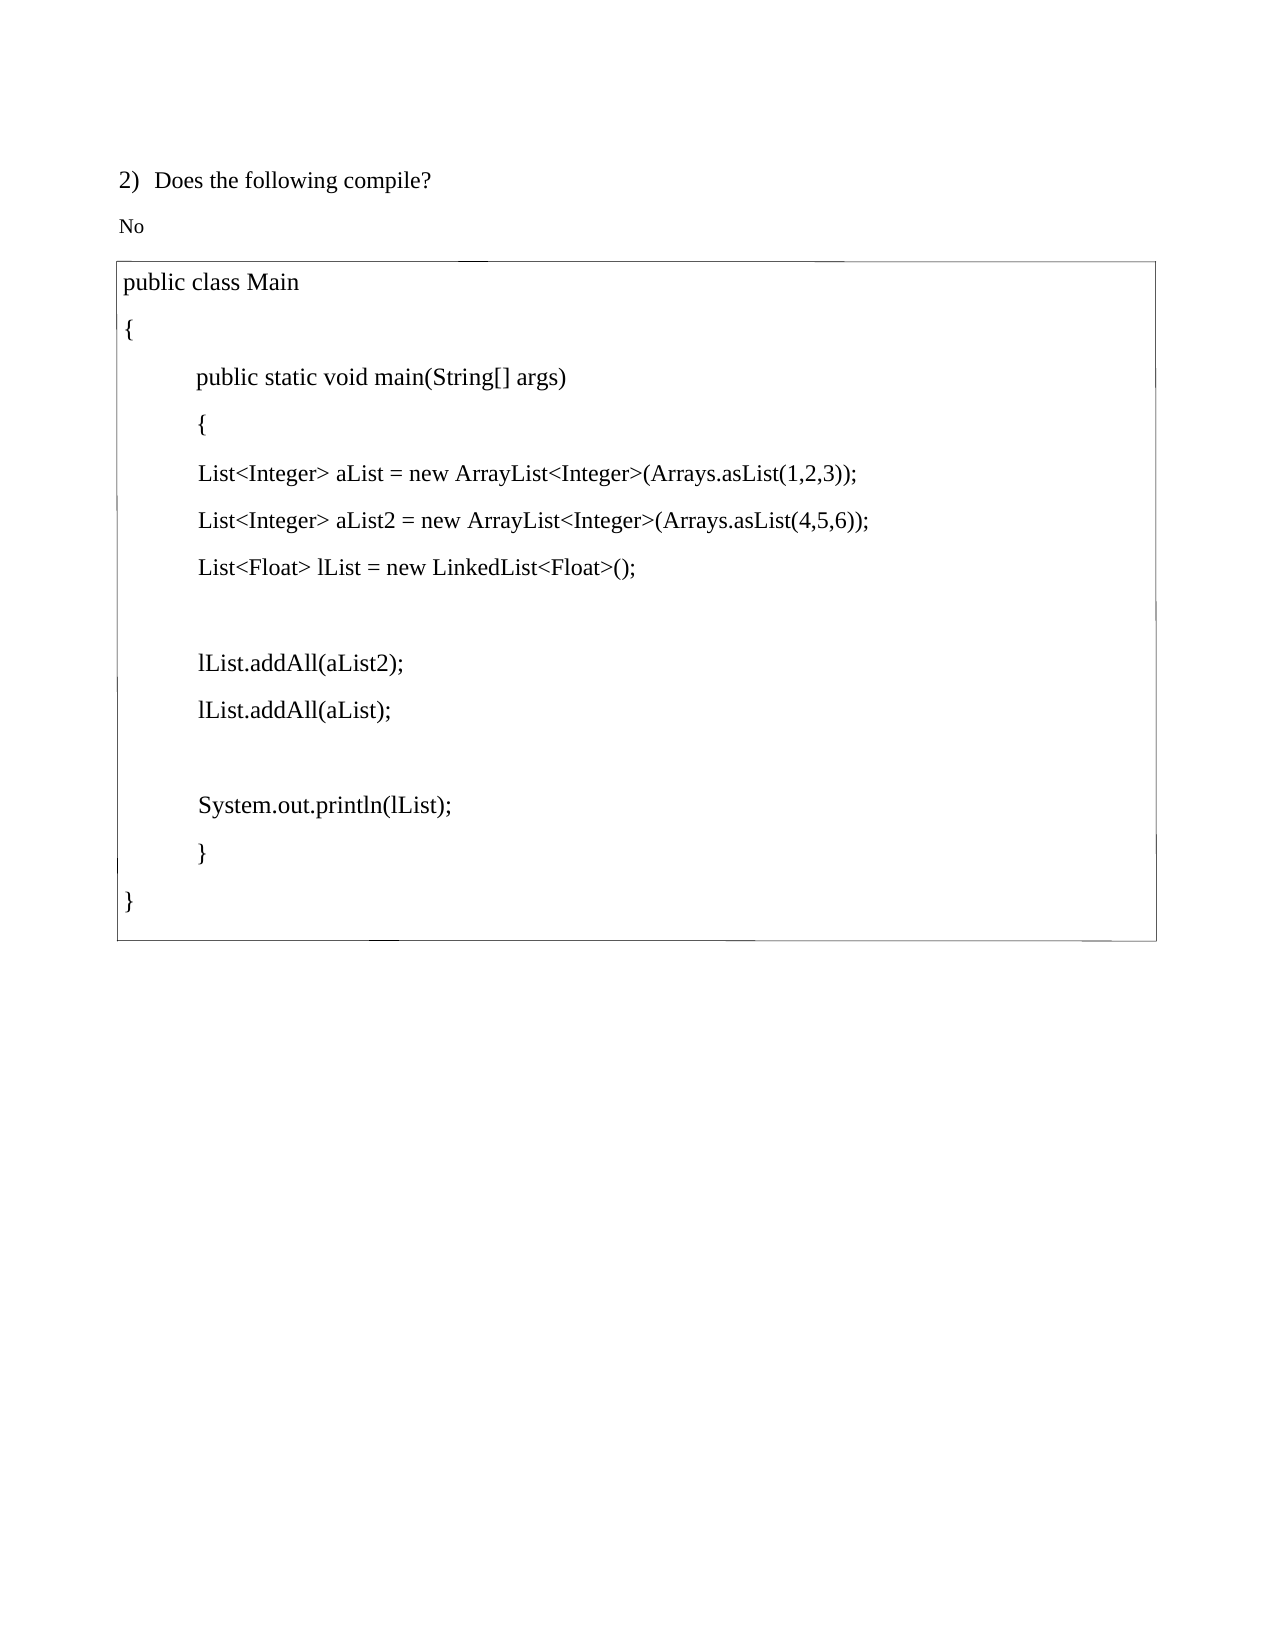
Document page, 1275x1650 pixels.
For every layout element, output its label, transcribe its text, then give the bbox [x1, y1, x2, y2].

text public class Main [123, 267, 1125, 295]
text { [196, 409, 1125, 438]
text { [123, 314, 1125, 343]
text lList.addAll(aList); [198, 695, 1125, 724]
text System.out.println(lList); [198, 791, 1125, 819]
text lList.addAll(aList2); [198, 648, 1125, 676]
text 2) Does the following compile? [119, 165, 1125, 193]
text List<Integer> aList = new ArrayList<Integer>(Arrays.asList(1,2,3)); List<Integer> aList2 = new ArrayList<Integer>(Arrays.asList(4,5,6)); List<Float> lList = new LinkedList<Float>(); [198, 458, 898, 581]
text } [123, 886, 1125, 915]
text No [119, 216, 1125, 237]
text public static void main(String[] args) [196, 362, 1125, 391]
text } [196, 838, 1125, 867]
